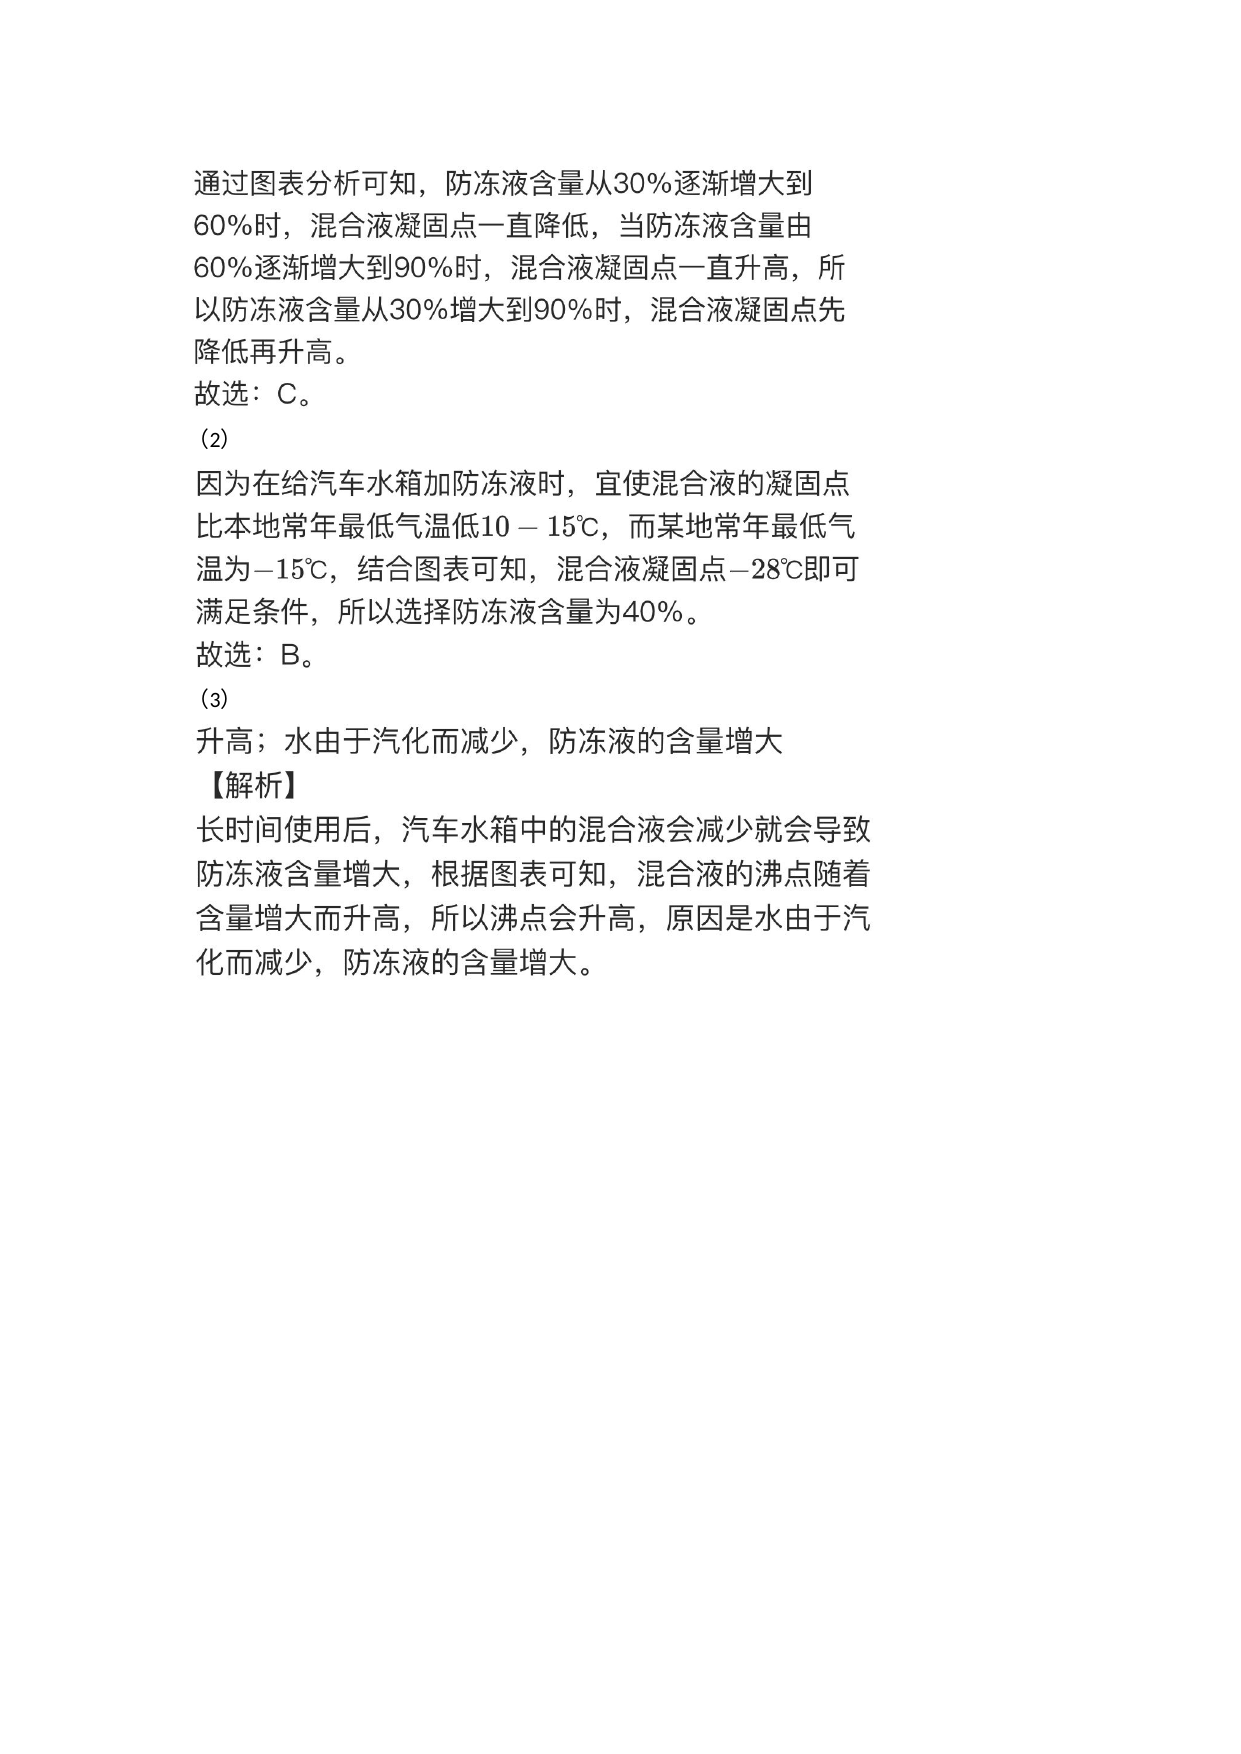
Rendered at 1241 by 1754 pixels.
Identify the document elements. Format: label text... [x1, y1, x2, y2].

picture [187, 162, 860, 413]
picture [187, 714, 881, 980]
text （3） [187, 682, 1053, 714]
text （2） [187, 422, 1053, 454]
picture [187, 454, 862, 670]
